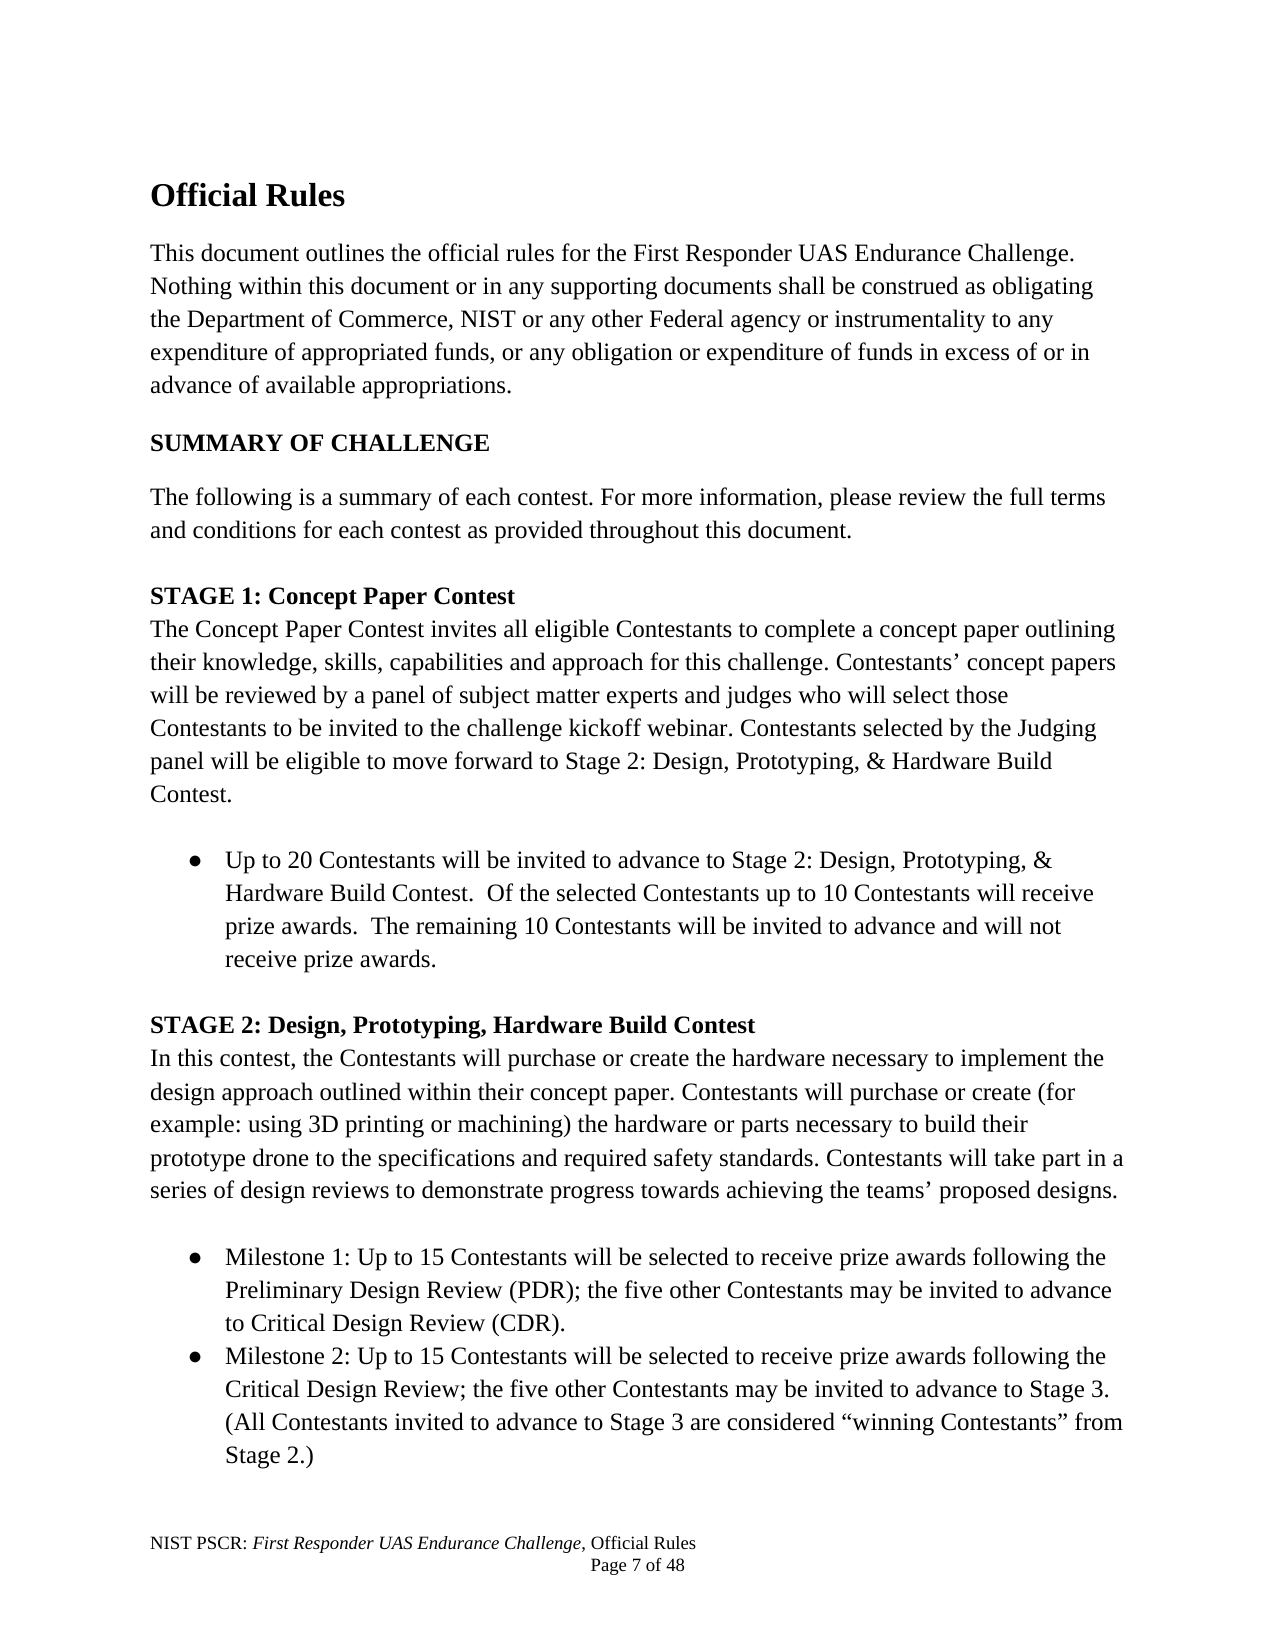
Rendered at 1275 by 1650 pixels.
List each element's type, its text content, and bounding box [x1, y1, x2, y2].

list Up to 20 Contestants will be invited to advance to Stage 2: Design, Prototyping, & Hardware Build Contest. Of the selected Contestants up to 10 Contestants will receive prize awards. The remaining 10 Contestants will be invited to advance and will not receive prize awards. [187, 845, 1125, 973]
text This document outlines the official rules for the First Responder UAS Endurance Challenge. Nothing within this document or in any supporting documents shall be construed as obligating the Department of Commerce, NIST or any other Federal agency or instrumentality to any expenditure of appropriated funds, or any obligation or expenditure of funds in excess of or in advance of available appropriations. [150, 238, 1125, 399]
subtitle Official Rules [150, 175, 1125, 213]
text In this contest, the Contestants will purchase or create the hardware necessary to implement the design approach outlined within their concept paper. Contestants will purchase or create (for example: using 3D printing or machining) the hardware or parts necessary to build their prototype drone to the specifications and required safety standards. Contestants will take part in a series of design reviews to demonstrate progress towards achieving the teams’ proposed designs. [150, 1043, 1125, 1204]
text The Concept Paper Contest invites all eligible Contestants to complete a concept paper outlining their knowledge, skills, capabilities and approach for this challenge. Contestants’ concept papers will be reviewed by a panel of subject matter experts and judges who will select those Contestants to be invited to the challenge kickoff webinar. Contestants selected by the Judging panel will be eligible to move forward to Stage 2: Design, Prototyping, & Hardware Build Contest. [150, 614, 1125, 808]
list Milestone 1: Up to 15 Contestants will be selected to receive prize awards following the Preliminary Design Review (PDR); the five other Contestants may be invited to advance to Critical Design Review (CDR). [187, 1242, 1125, 1336]
text The following is a summary of each contest. For more information, please review the full terms and conditions for each contest as provided throughout this document. [150, 482, 1125, 544]
subtitle STAGE 2: Design, Prototyping, Hardware Build Contest [150, 1011, 1125, 1039]
subtitle STAGE 1: Concept Paper Contest [150, 581, 1125, 610]
list Milestone 2: Up to 15 Contestants will be selected to receive prize awards following the Critical Design Review; the five other Contestants may be invited to advance to Stage 3. (All Contestants invited to advance to Stage 3 are considered “winning Contestants” from Stage 2.) [187, 1341, 1125, 1468]
subtitle SUMMARY OF CHALLENGE [150, 428, 1125, 457]
